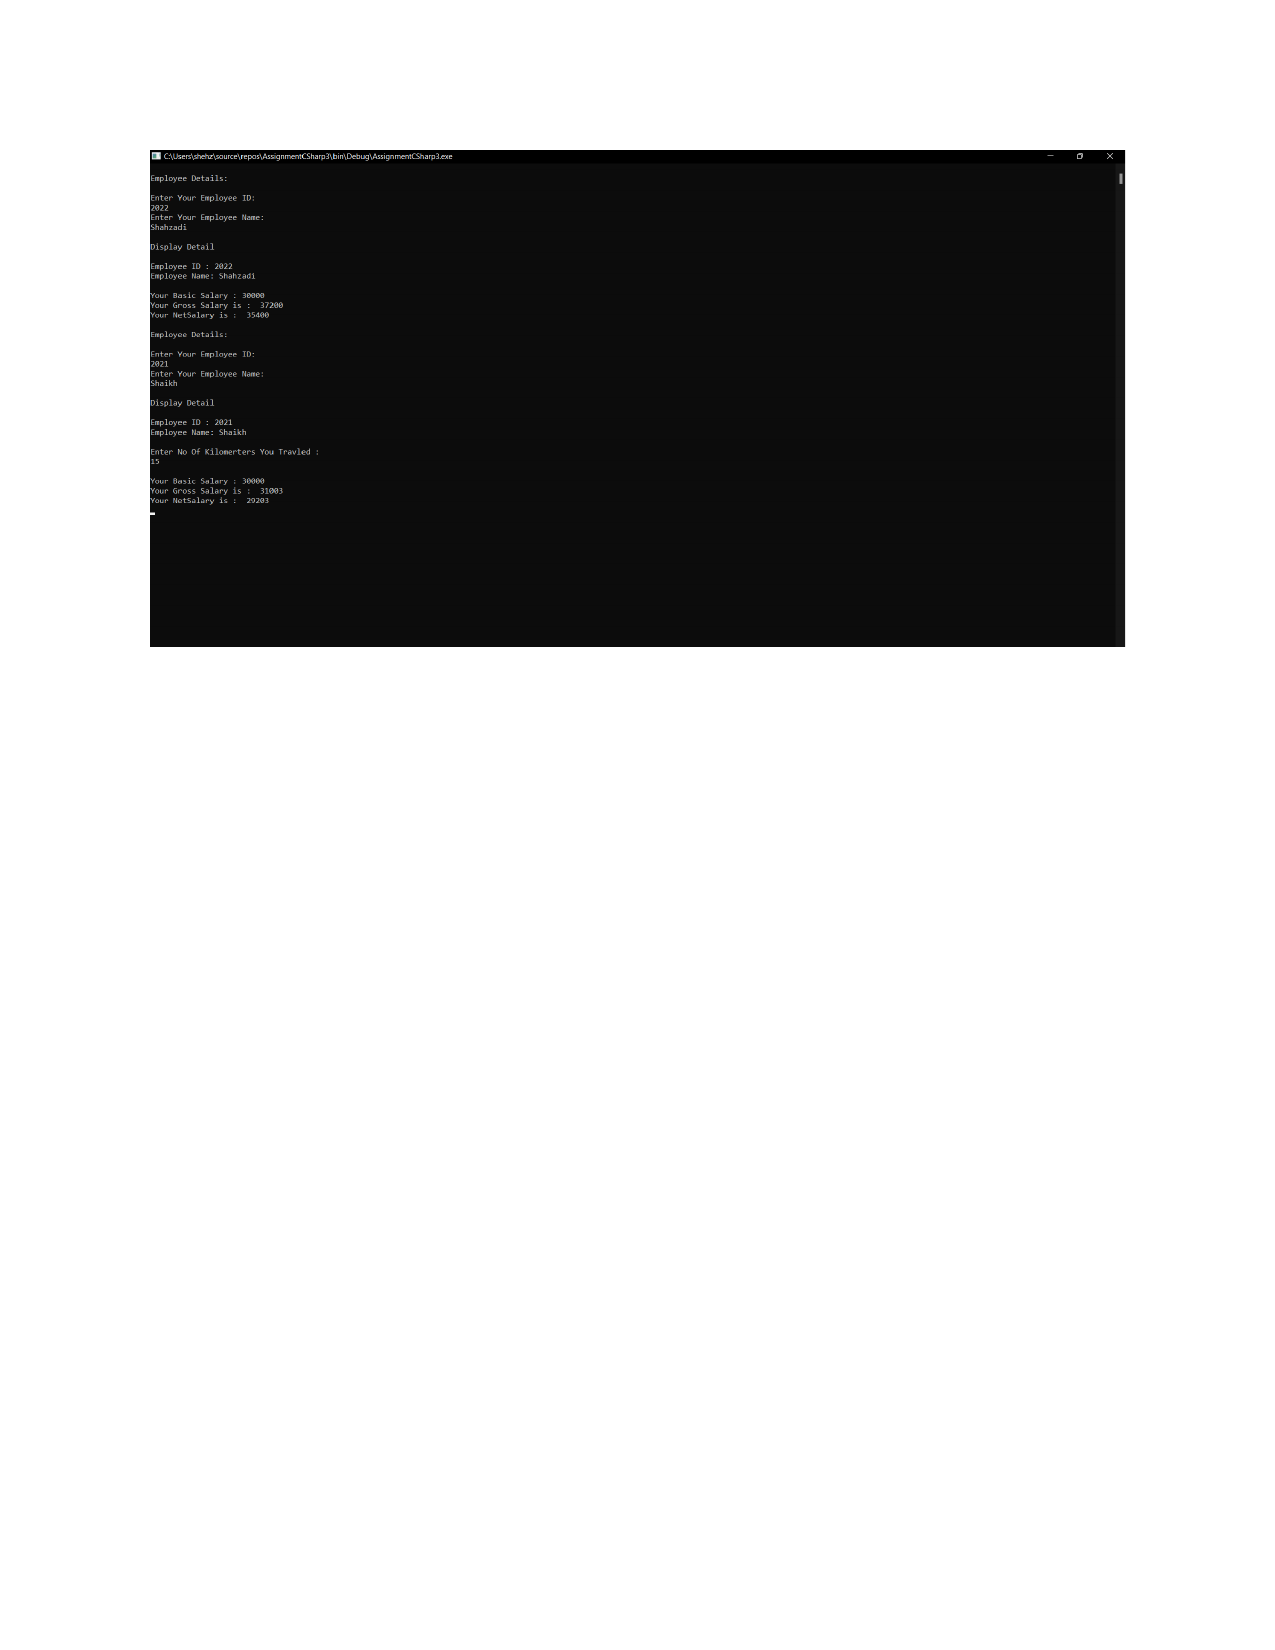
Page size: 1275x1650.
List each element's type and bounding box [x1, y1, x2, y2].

picture [150, 150, 1125, 647]
